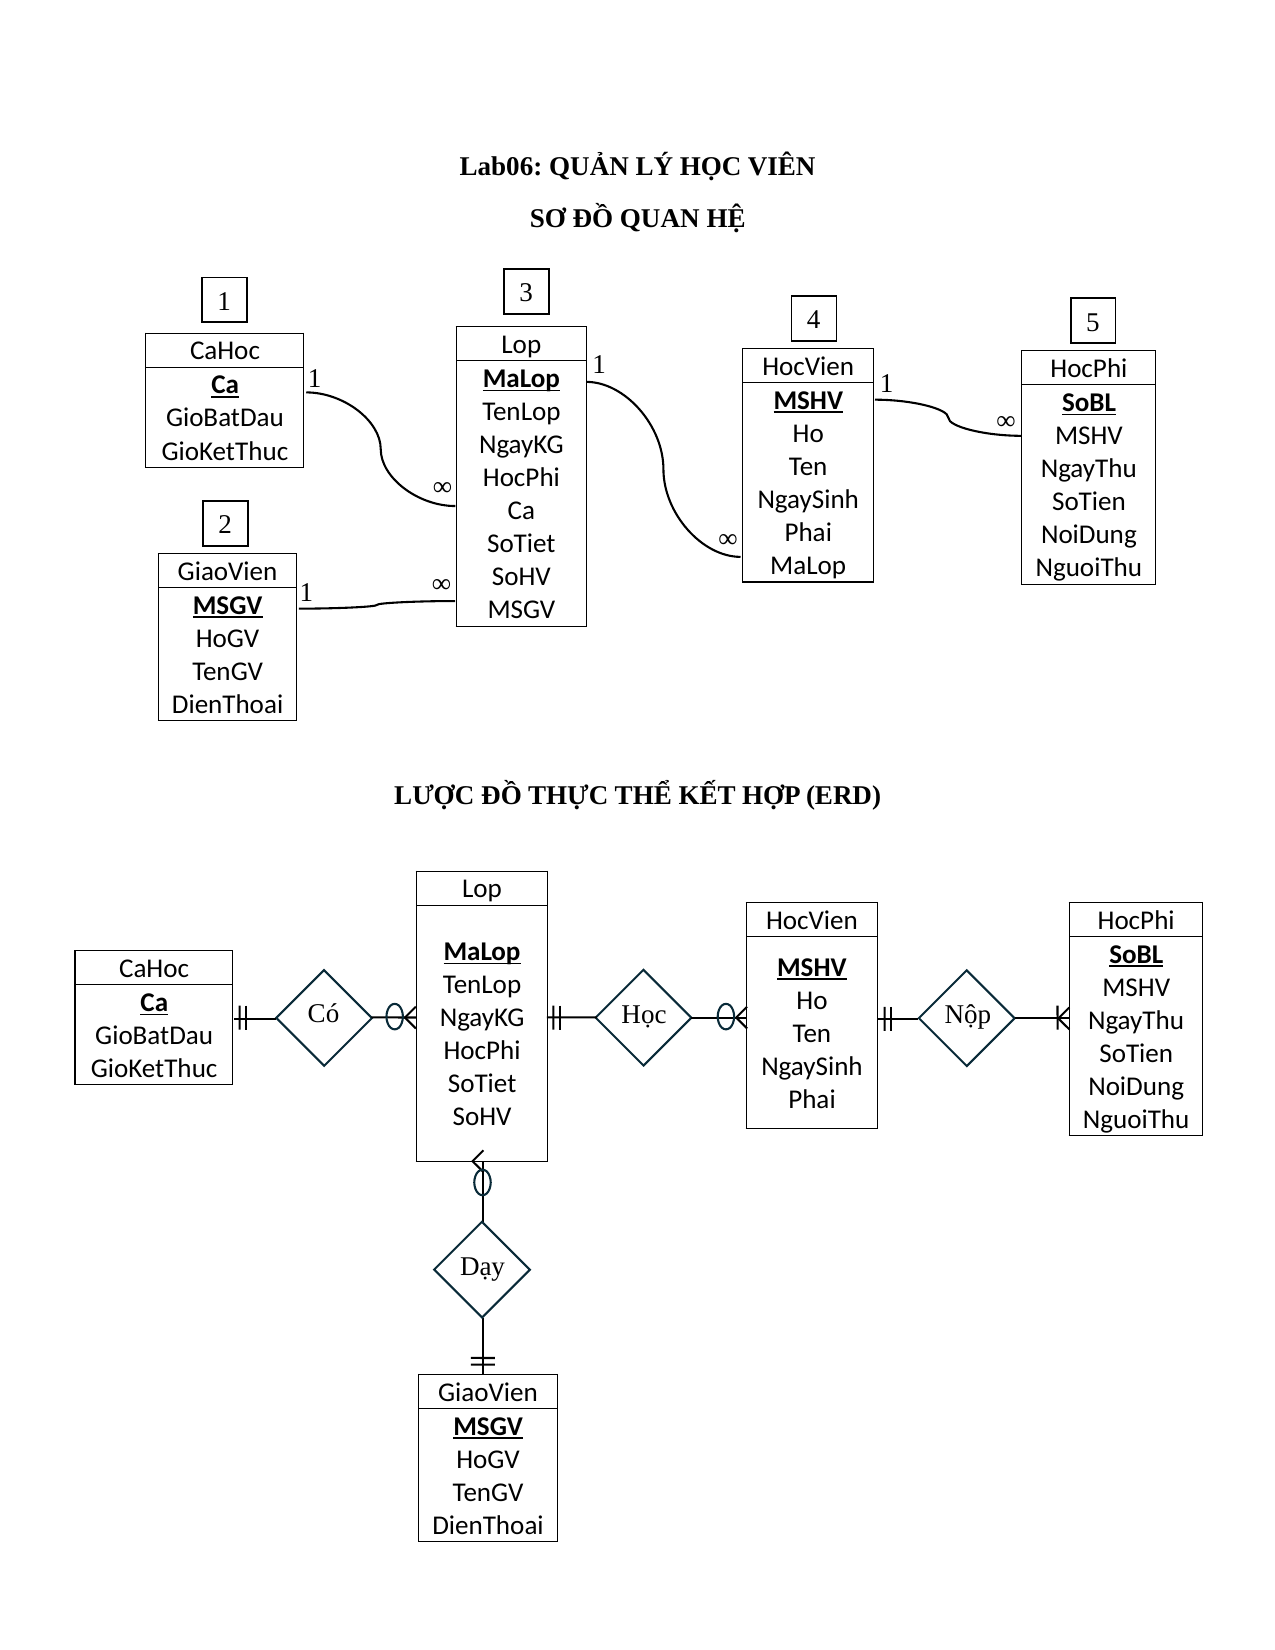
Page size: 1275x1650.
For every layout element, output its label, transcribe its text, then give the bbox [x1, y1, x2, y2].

text Lab06: QUẢN LÝ HỌC VIÊN [150, 150, 1125, 181]
text SƠ ĐỒ QUAN HỆ [150, 202, 1125, 233]
text LƯỢC ĐỒ THỰC THỂ KẾT HỢP (ERD) [150, 779, 1125, 810]
